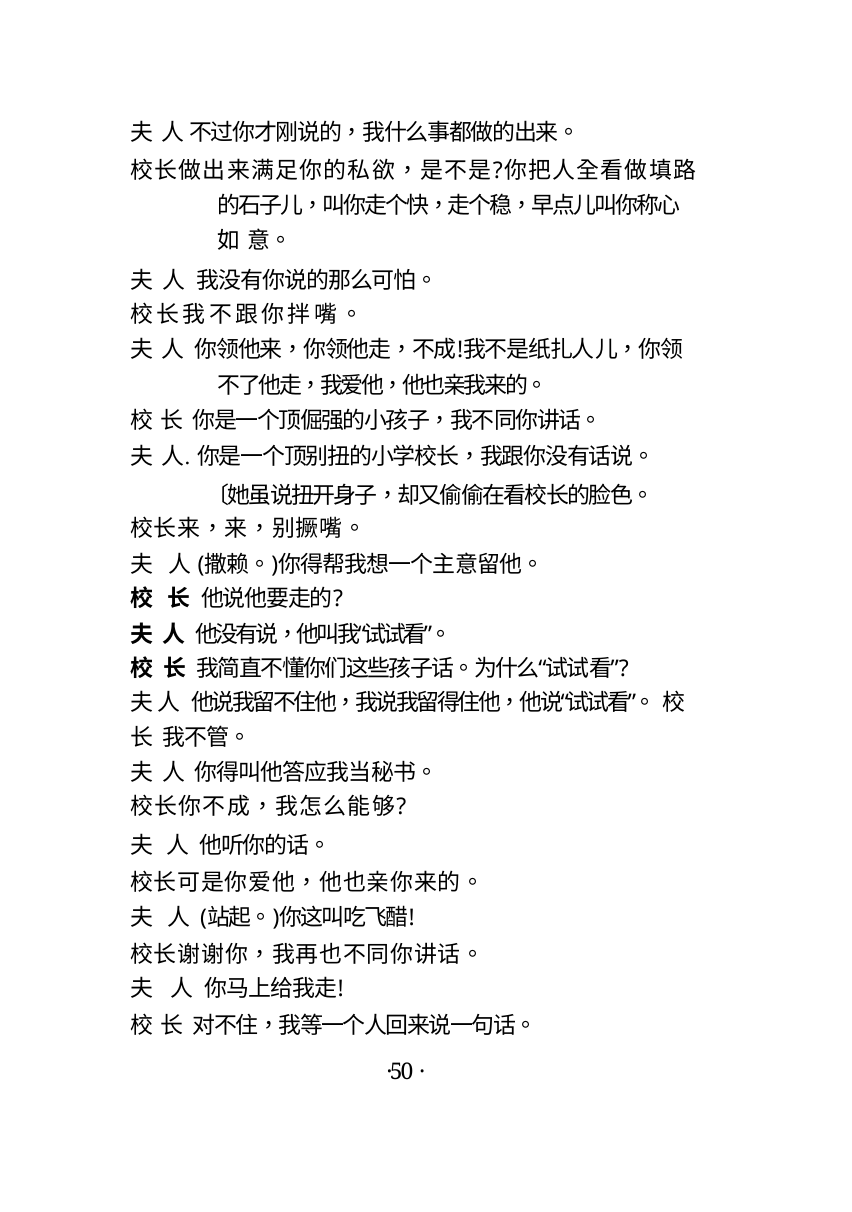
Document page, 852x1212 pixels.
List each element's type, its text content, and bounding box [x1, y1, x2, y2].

text 夫 人 你得叫他答应我当秘书。 校长你不成，我怎么能够? [130, 756, 453, 822]
text 夫 人 (撒赖。)你得帮我想一个主意留他。 校 长 他说他要走的? [130, 548, 554, 613]
text 夫 人 我没有你说的那么可怕。 校长我不跟你拌嘴。 [130, 264, 453, 329]
text 夫 人. 你是一个顶别扭的小学校长，我跟你没有话说。 [130, 442, 723, 471]
text 〔她虽说扭开身子，却又偷偷在看校长的脸色。 校长来，来，别撅嘴。 [130, 478, 654, 543]
text 校长可是你爱他，他也亲你来的。 夫 人 (站起。)你这叫吃飞醋! [130, 866, 486, 932]
text 夫 人 他没有说，他叫我“试试看”。 [130, 619, 723, 648]
text 夫 人 你领他来，你领他走，不成!我不是纸扎人儿，你领 不了他走，我爱他，他也亲我来的。 [130, 332, 699, 400]
text 夫 人 他说我留不住他，我说我留得住他，他说“试试看”。 校 长 我不管。 [130, 686, 698, 752]
text 校长做出来满足你的私欲，是不是?你把人全看做填路 的石子儿，叫你走个快，走个稳，早点儿叫你称心如 意。 [130, 154, 700, 255]
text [130, 1009, 551, 1040]
text 夫 人 不过你才刚说的，我什么事都做的出来。 [130, 118, 723, 146]
text 校 长 我简直不懂你们这些孩子话。为什么“试试看”? [130, 652, 723, 682]
text 校 长 你是一个顶倔强的小孩子，我不同你讲话。 [130, 406, 723, 434]
text 夫 人 他听你的话。 [130, 829, 723, 859]
text 校长谢谢你，我再也不同你讲话。 夫 人 你马上给我走! [130, 938, 486, 1003]
